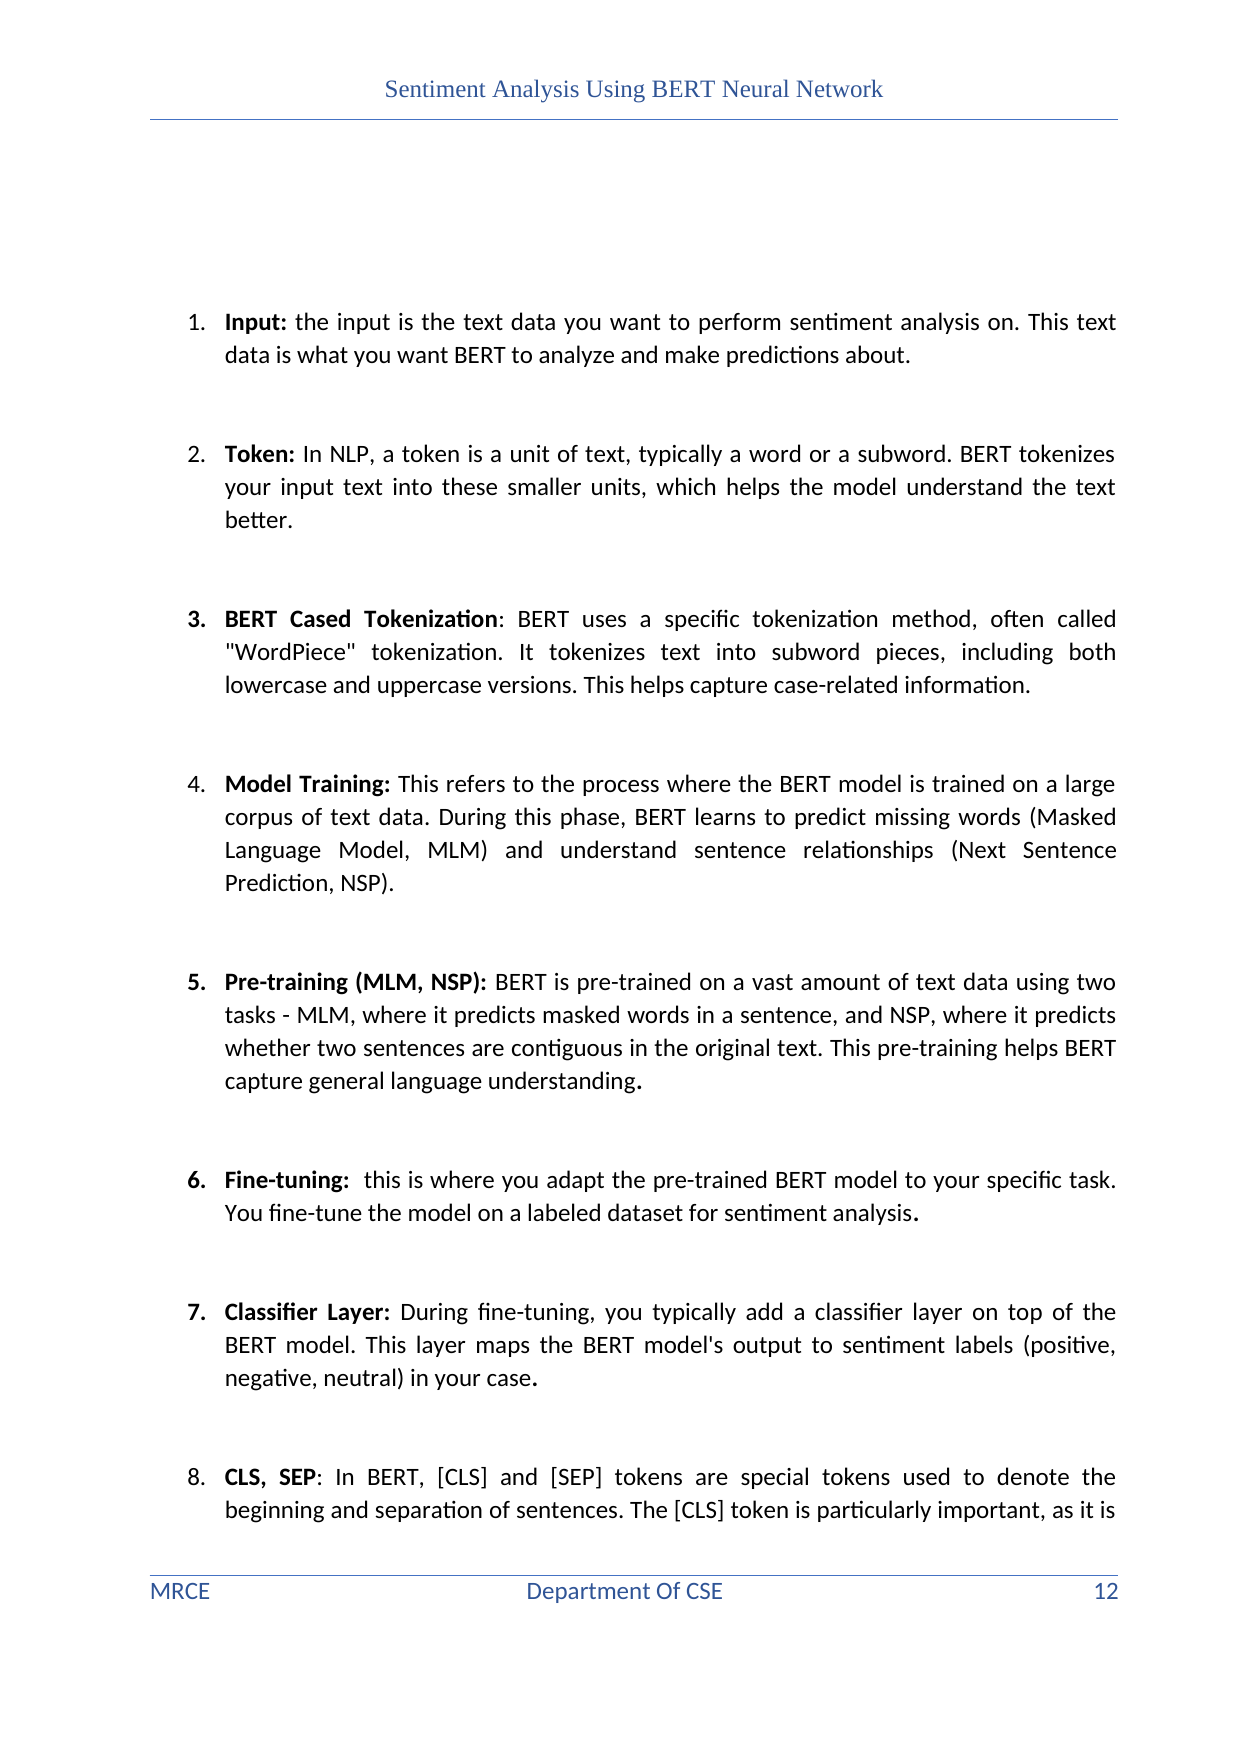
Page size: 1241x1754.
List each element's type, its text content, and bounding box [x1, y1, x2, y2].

list Classifier Layer: During fine-tuning, you typically add a classifier layer on top of the BERT model. This layer maps the BERT model's output to sentiment labels (positive, negative, neutral) in your case. [187, 1296, 1118, 1392]
list Input: the input is the text data you want to perform sentiment analysis on. This text data is what you want BERT to analyze and make predictions about. [187, 306, 1118, 370]
list Pre-training (MLM, NSP): BERT is pre-trained on a vast amount of text data using two tasks - MLM, where it predicts masked words in a sentence, and NSP, where it predicts whether two sentences are contiguous in the original text. This pre-training helps BERT capture general language understanding. [187, 966, 1118, 1095]
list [187, 1461, 1118, 1524]
list Token: In NLP, a token is a unit of text, typically a word or a subword. BERT tokenizes your input text into these smaller units, which helps the model understand the text better. [187, 438, 1118, 535]
list Model Training: This refers to the process where the BERT model is trained on a large corpus of text data. During this phase, BERT learns to predict missing words (Masked Language Model, MLM) and understand sentence relationships (Next Sentence Prediction, NSP). [187, 768, 1118, 897]
list BERT Cased Tokenization: BERT uses a specific tokenization method, often called "WordPiece" tokenization. It tokenizes text into subword pieces, including both lowercase and uppercase versions. This helps capture case-related information. [187, 603, 1118, 699]
list Fine-tuning: this is where you adapt the pre-trained BERT model to your specific task. You fine-tune the model on a labeled dataset for sentiment analysis. [187, 1164, 1118, 1227]
